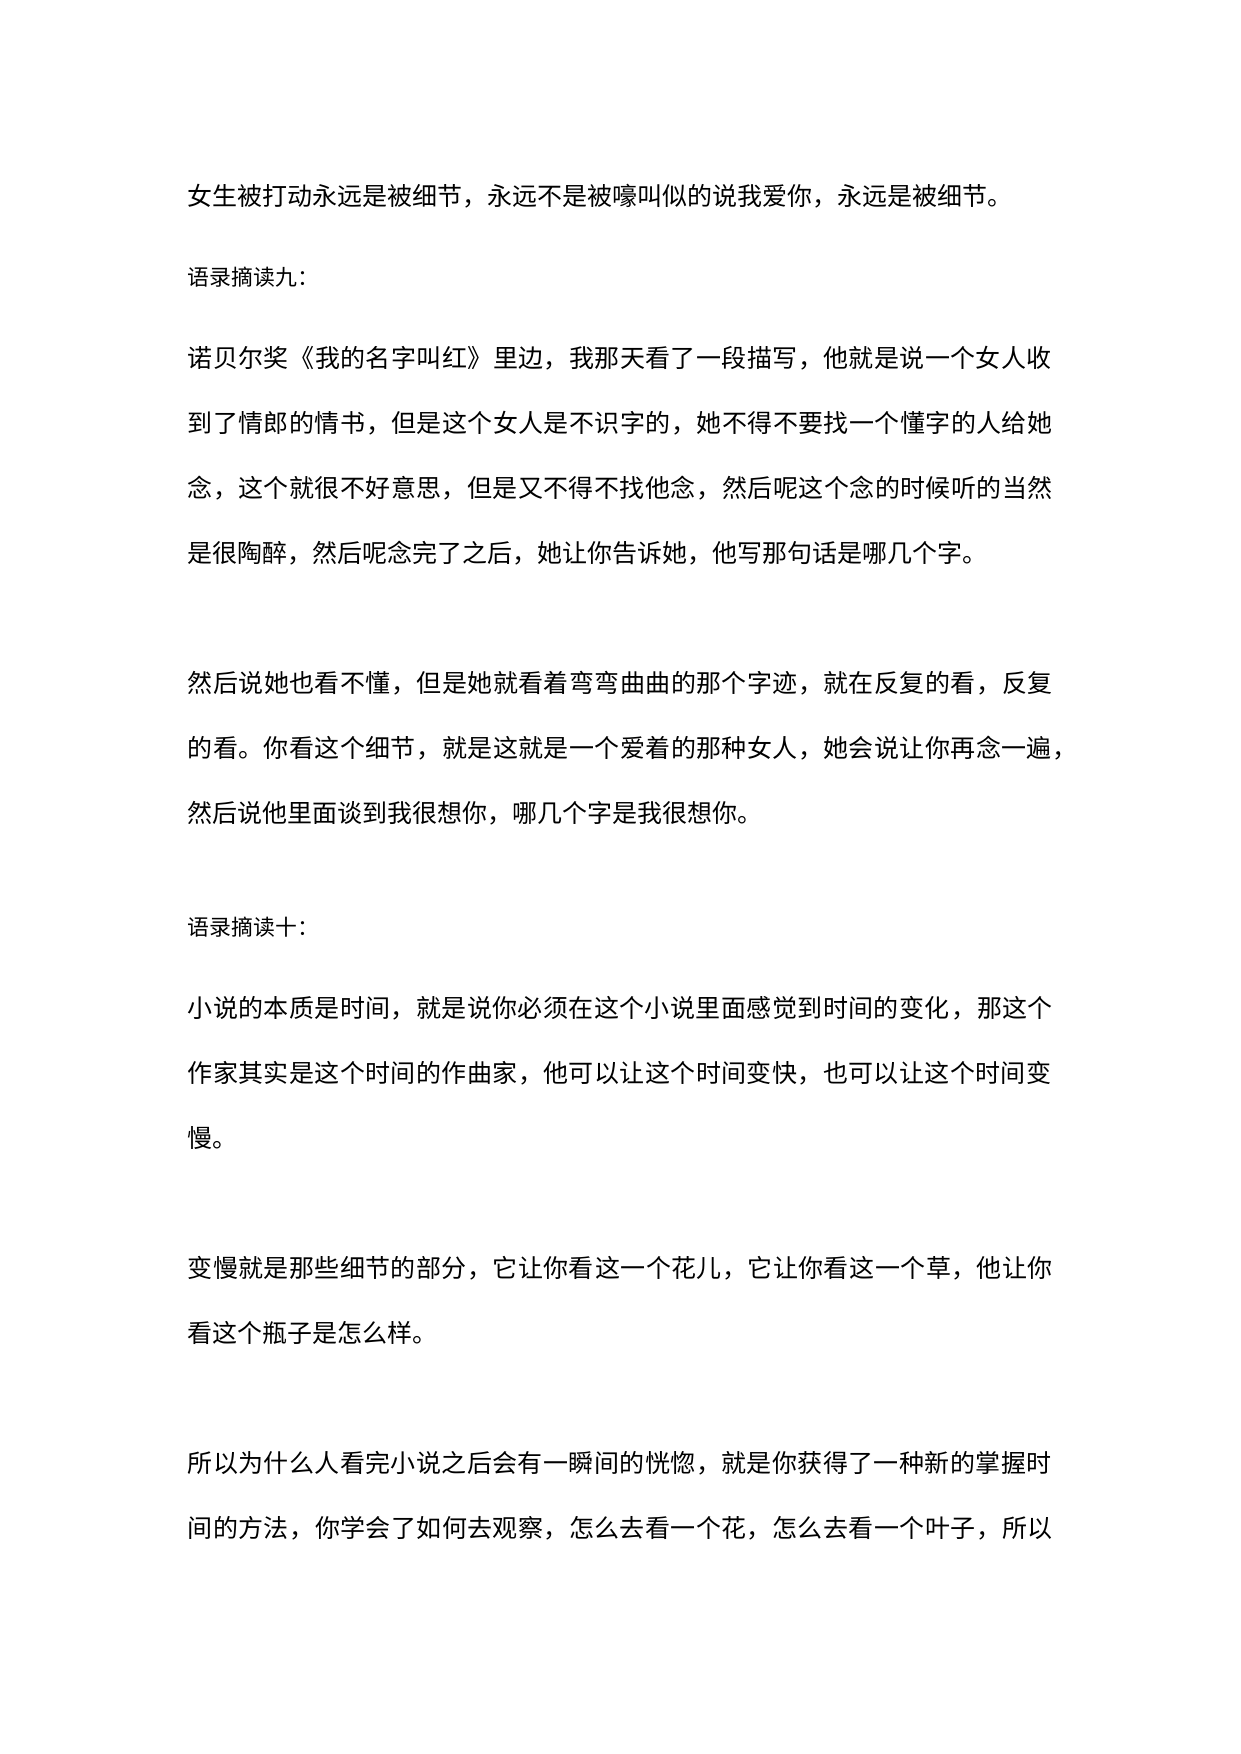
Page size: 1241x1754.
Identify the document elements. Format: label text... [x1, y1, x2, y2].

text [187, 1429, 1053, 1559]
text 变慢就是那些细节的部分，它让你看这一个花儿，它让你看这一个草，他让你看这个瓶子是怎么样。 [187, 1234, 1053, 1364]
text 小说的本质是时间，就是说你必须在这个小说里面感觉到时间的变化，那这个作家其实是这个时间的作曲家，他可以让这个时间变快，也可以让这个时间变慢。 [187, 974, 1053, 1169]
text 诺贝尔奖《我的名字叫红》里边，我那天看了一段描写，他就是说一个女人收到了情郎的情书，但是这个女人是不识字的，她不得不要找一个懂字的人给她念，这个就很不好意思，但是又不得不找他念，然后呢这个念的时候听的当然是很陶醉，然后呢念完了之后，她让你告诉她，他写那句话是哪几个字。 [187, 324, 1053, 584]
text 语录摘读九： [187, 259, 1053, 292]
text 女生被打动永远是被细节，永远不是被嚎叫似的说我爱你，永远是被细节。 [187, 162, 1053, 227]
text 然后说她也看不懂，但是她就看着弯弯曲曲的那个字迹，就在反复的看，反复的看。你看这个细节，就是这就是一个爱着的那种女人，她会说让你再念一遍，然后说他里面谈到我很想你，哪几个字是我很想你。 [187, 649, 1053, 844]
text 语录摘读十： [187, 909, 1053, 942]
